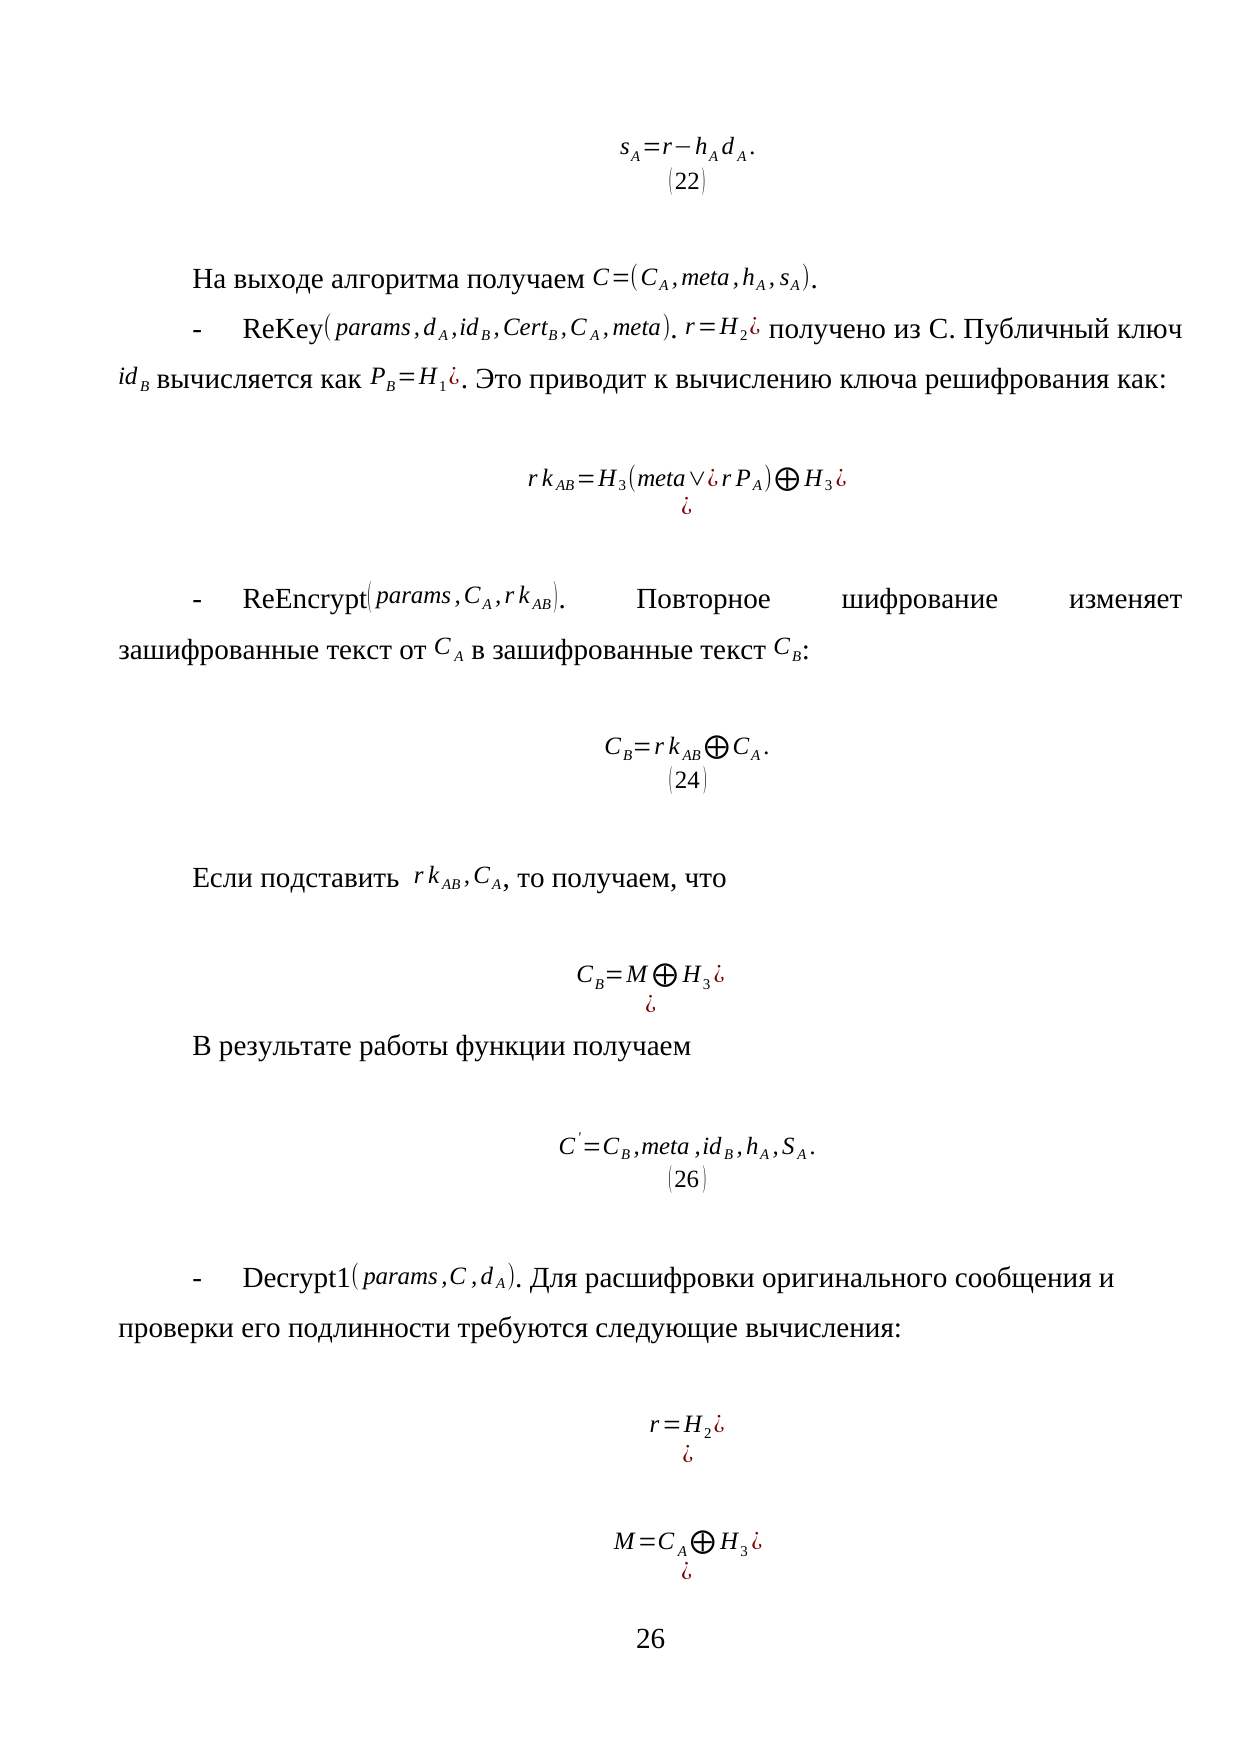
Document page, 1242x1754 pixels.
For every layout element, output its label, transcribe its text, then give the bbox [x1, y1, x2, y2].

text На выходе алгоритма получаем . [118, 261, 1183, 294]
list Decrypt1. Для расшифровки оригинального сообщения и проверки его подлинности требуются следующие вычисления: [118, 1260, 1183, 1344]
list ReKey. получено из C. Публичный ключ вычисляется как . Это приводит к вычислению ключа решифрования как: [118, 311, 1183, 396]
list ReEncrypt. Повторное шифрование изменяет зашифрованные текст от в зашифрованные текст : [118, 580, 1183, 665]
text В результате работы функции получаем [118, 1028, 1183, 1061]
text Если подставить , то получаем, что [118, 860, 1183, 894]
